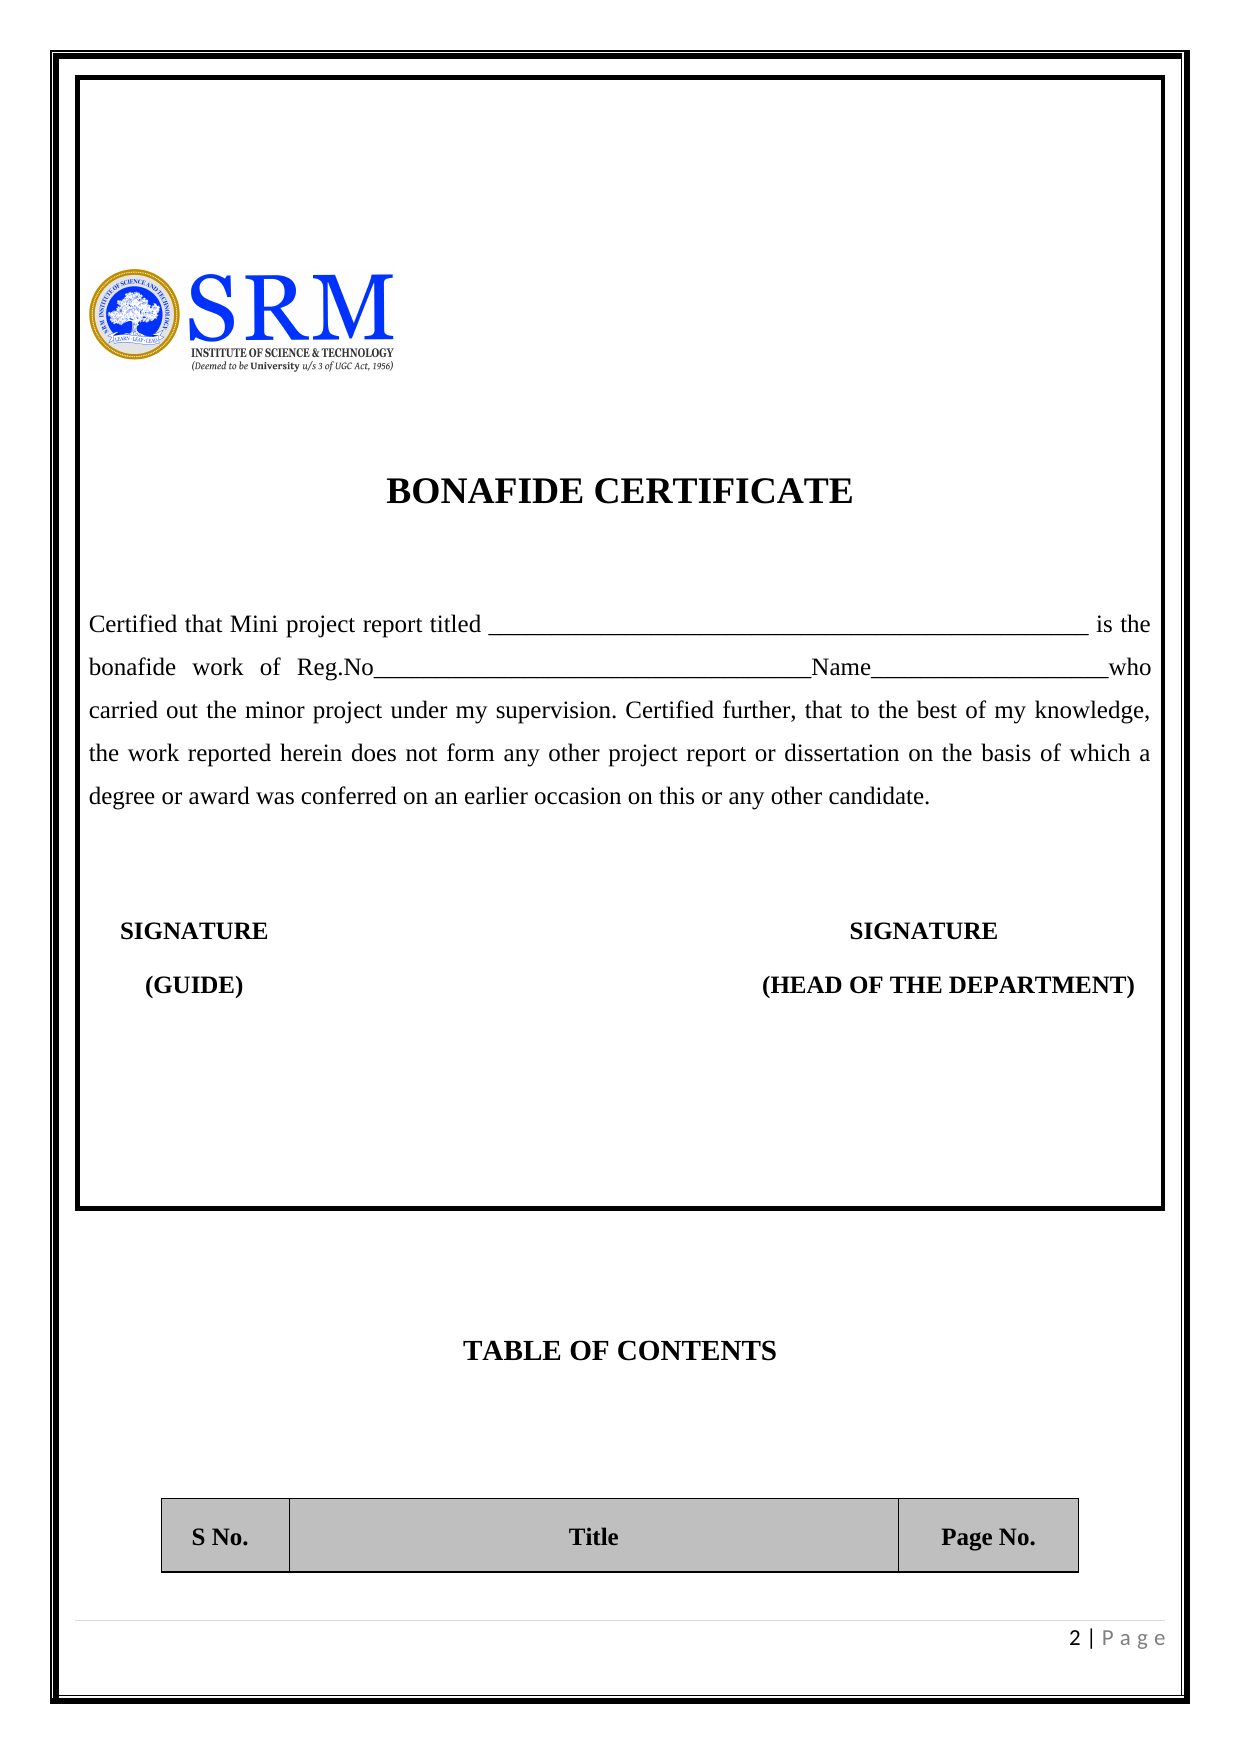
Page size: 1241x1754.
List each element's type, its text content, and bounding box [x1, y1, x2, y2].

table_header Title [290, 1499, 898, 1571]
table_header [80, 80, 1161, 1206]
table_header S No. [162, 1499, 289, 1571]
picture [88, 267, 396, 373]
text TABLE OF CONTENTS [75, 1333, 1165, 1366]
table_header Page No. [899, 1499, 1078, 1571]
